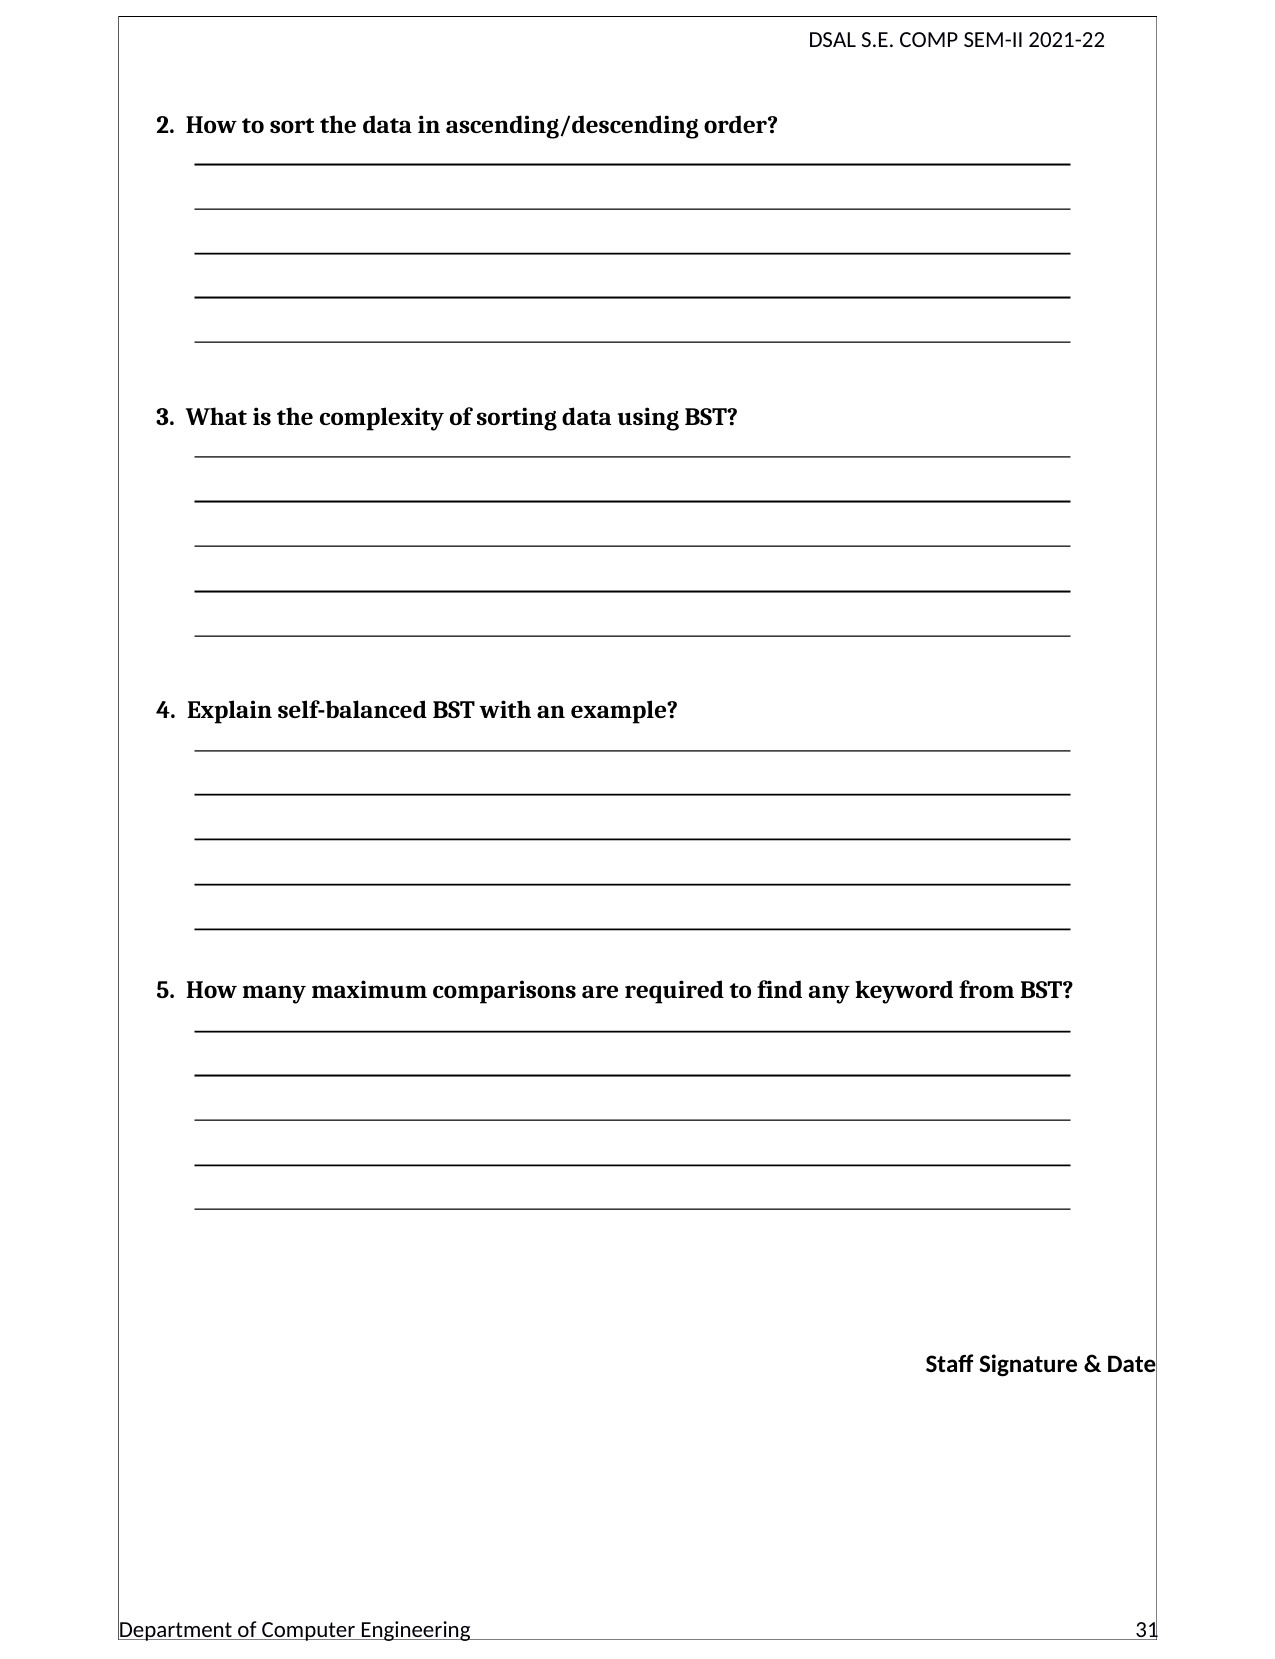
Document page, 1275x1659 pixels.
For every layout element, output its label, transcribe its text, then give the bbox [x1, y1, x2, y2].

text Staff Signature & Date [119, 1348, 1156, 1379]
picture [118, 16, 1157, 1640]
text DSAL S.E. COMP SEM-II 2021-22 [808, 25, 1156, 53]
text 3. What is the complexity of sorting data using BST? [156, 403, 1156, 432]
text 2. How to sort the data in ascending/descending order? [156, 111, 1156, 140]
table_header Department of Computer Engineering [119, 1615, 810, 1643]
text 5. How many maximum comparisons are required to find any keyword from BST? [156, 976, 1156, 1005]
table_header 31 [810, 1615, 1158, 1643]
text 4. Explain self-balanced BST with an example? [156, 696, 1156, 724]
